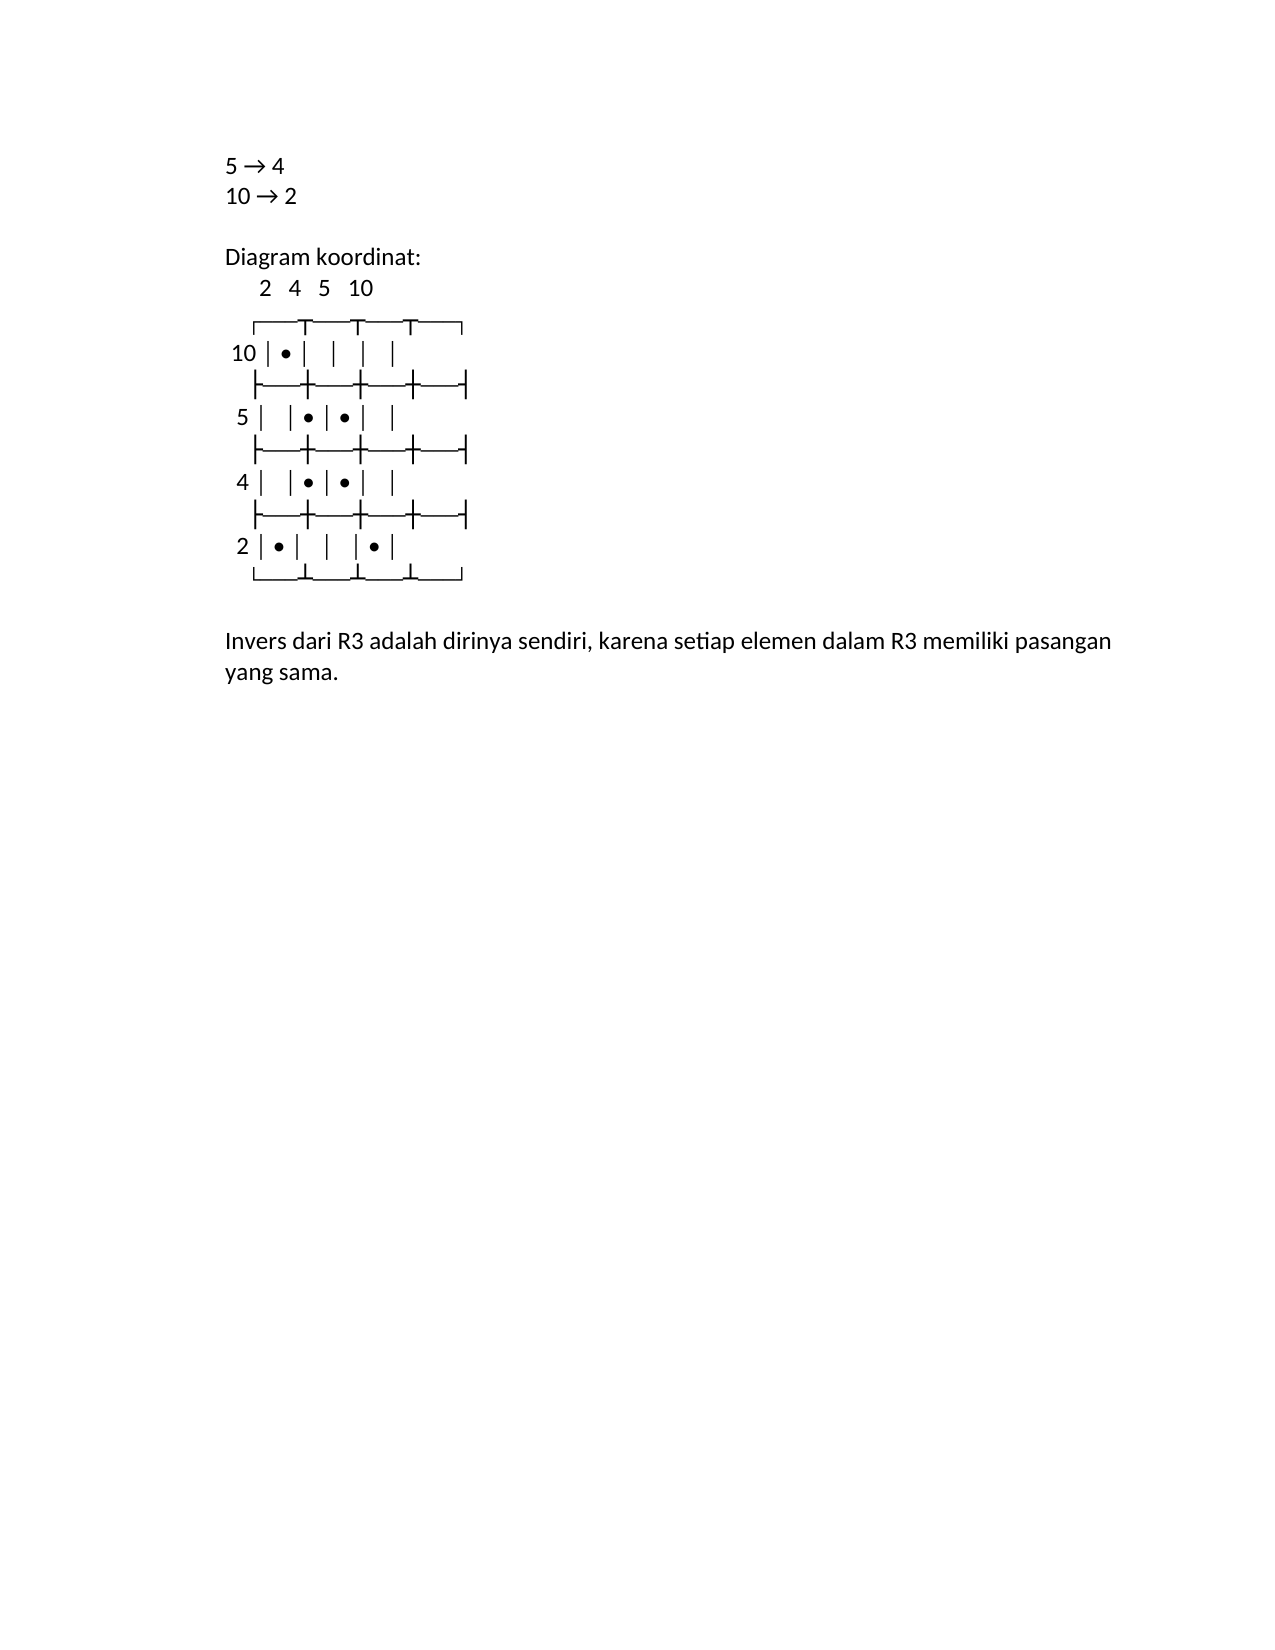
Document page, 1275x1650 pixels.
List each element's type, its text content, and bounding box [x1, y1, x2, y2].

text Diagram koordinat: [225, 242, 1125, 272]
text ├───┼───┼───┼───┤ [225, 496, 1125, 530]
text 5 │ │ • │ • │ │ [225, 401, 1125, 432]
text Invers dari R3 adalah dirinya sendiri, karena setiap elemen dalam R3 memiliki pasangan yang sama. [225, 626, 1125, 687]
text 4 │ │ • │ • │ │ [225, 466, 1125, 496]
text 2 4 5 10 [225, 272, 1125, 303]
text 2 │ • │ │ │ • │ [225, 530, 1125, 561]
text ├───┼───┼───┼───┤ [225, 432, 1125, 466]
text └───┴───┴───┴───┘ [225, 561, 1125, 595]
text 10 → 2 [225, 181, 1125, 211]
text ┌───┬───┬───┬───┐ [225, 303, 1125, 337]
text 10 │ • │ │ │ │ [225, 337, 1125, 367]
text 5 → 4 [225, 150, 1125, 181]
text ├───┼───┼───┼───┤ [225, 367, 1125, 401]
